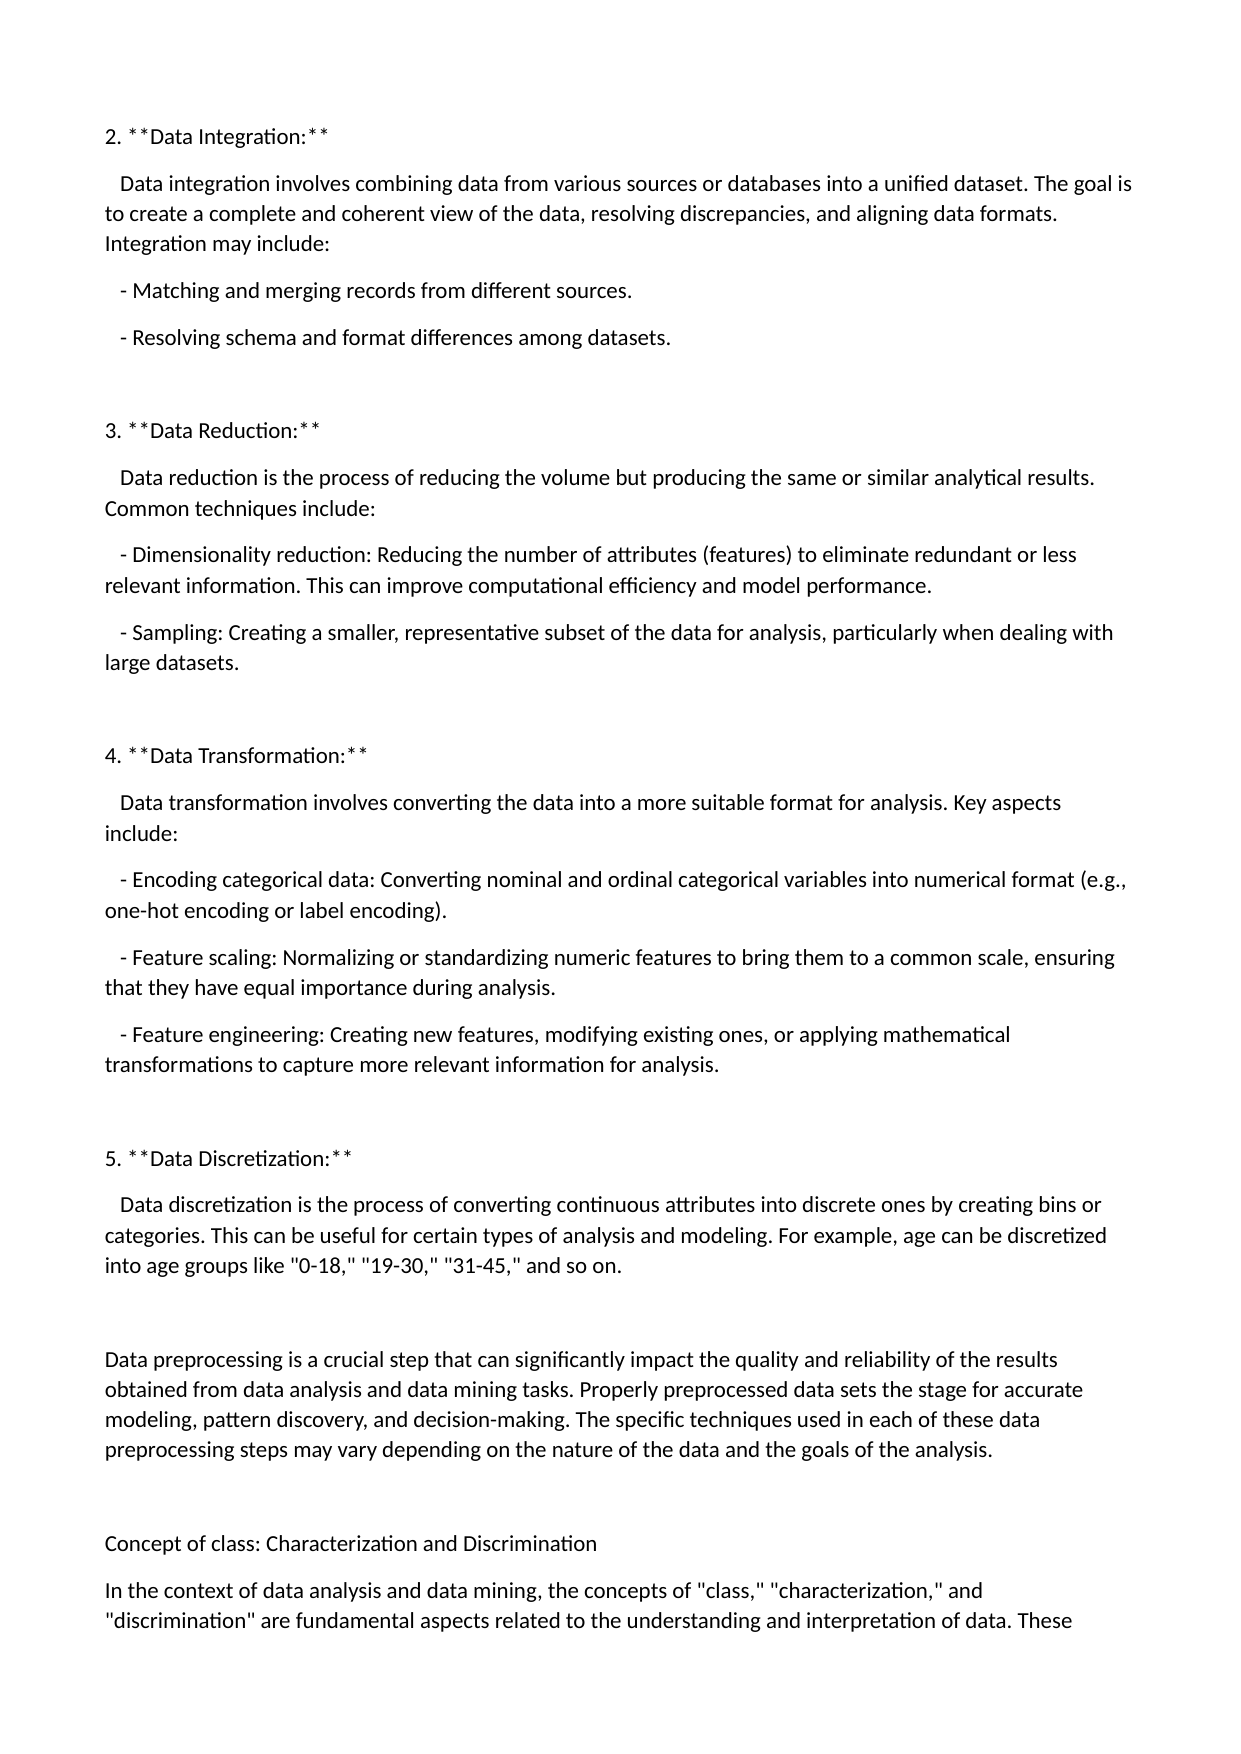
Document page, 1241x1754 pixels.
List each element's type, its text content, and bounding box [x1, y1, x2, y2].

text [104, 1576, 1136, 1634]
text - Matching and merging records from different sources. [104, 276, 1136, 304]
text - Sampling: Creating a smaller, representative subset of the data for analysis, particularly when dealing with large datasets. [104, 618, 1136, 676]
text Concept of class: Characterization and Discrimination [104, 1529, 1136, 1557]
text 5. **Data Discretization:** [104, 1144, 1136, 1172]
text Data transformation involves converting the data into a more suitable format for analysis. Key aspects include: [104, 788, 1136, 847]
text - Resolving schema and format differences among datasets. [104, 323, 1136, 351]
text Data reduction is the process of reducing the volume but producing the same or similar analytical results. Common techniques include: [104, 463, 1136, 522]
text 4. **Data Transformation:** [104, 742, 1136, 770]
text - Feature scaling: Normalizing or standardizing numeric features to bring them to a common scale, ensuring that they have equal importance during analysis. [104, 943, 1136, 1001]
text - Feature engineering: Creating new features, modifying existing ones, or applying mathematical transformations to capture more relevant information for analysis. [104, 1020, 1136, 1078]
text - Dimensionality reduction: Reducing the number of attributes (features) to eliminate redundant or less relevant information. This can improve computational efficiency and model performance. [104, 541, 1136, 599]
text Data preprocessing is a crucial step that can significantly impact the quality and reliability of the results obtained from data analysis and data mining tasks. Properly preprocessed data sets the stage for accurate modeling, pattern discovery, and decision-making. The specific techniques used in each of these data preprocessing steps may vary depending on the nature of the data and the goals of the analysis. [104, 1345, 1136, 1463]
text Data integration involves combining data from various sources or databases into a unified dataset. The goal is to create a complete and coherent view of the data, resolving discrepancies, and aligning data formats. Integration may include: [104, 169, 1136, 257]
text Data discretization is the process of converting continuous attributes into discrete ones by creating bins or categories. This can be useful for certain types of analysis and modeling. For example, age can be discretized into age groups like "0-18," "19-30," "31-45," and so on. [104, 1191, 1136, 1279]
text 2. **Data Integration:** [104, 122, 1136, 150]
text - Encoding categorical data: Converting nominal and ordinal categorical variables into numerical format (e.g., one-hot encoding or label encoding). [104, 866, 1136, 924]
text 3. **Data Reduction:** [104, 417, 1136, 445]
